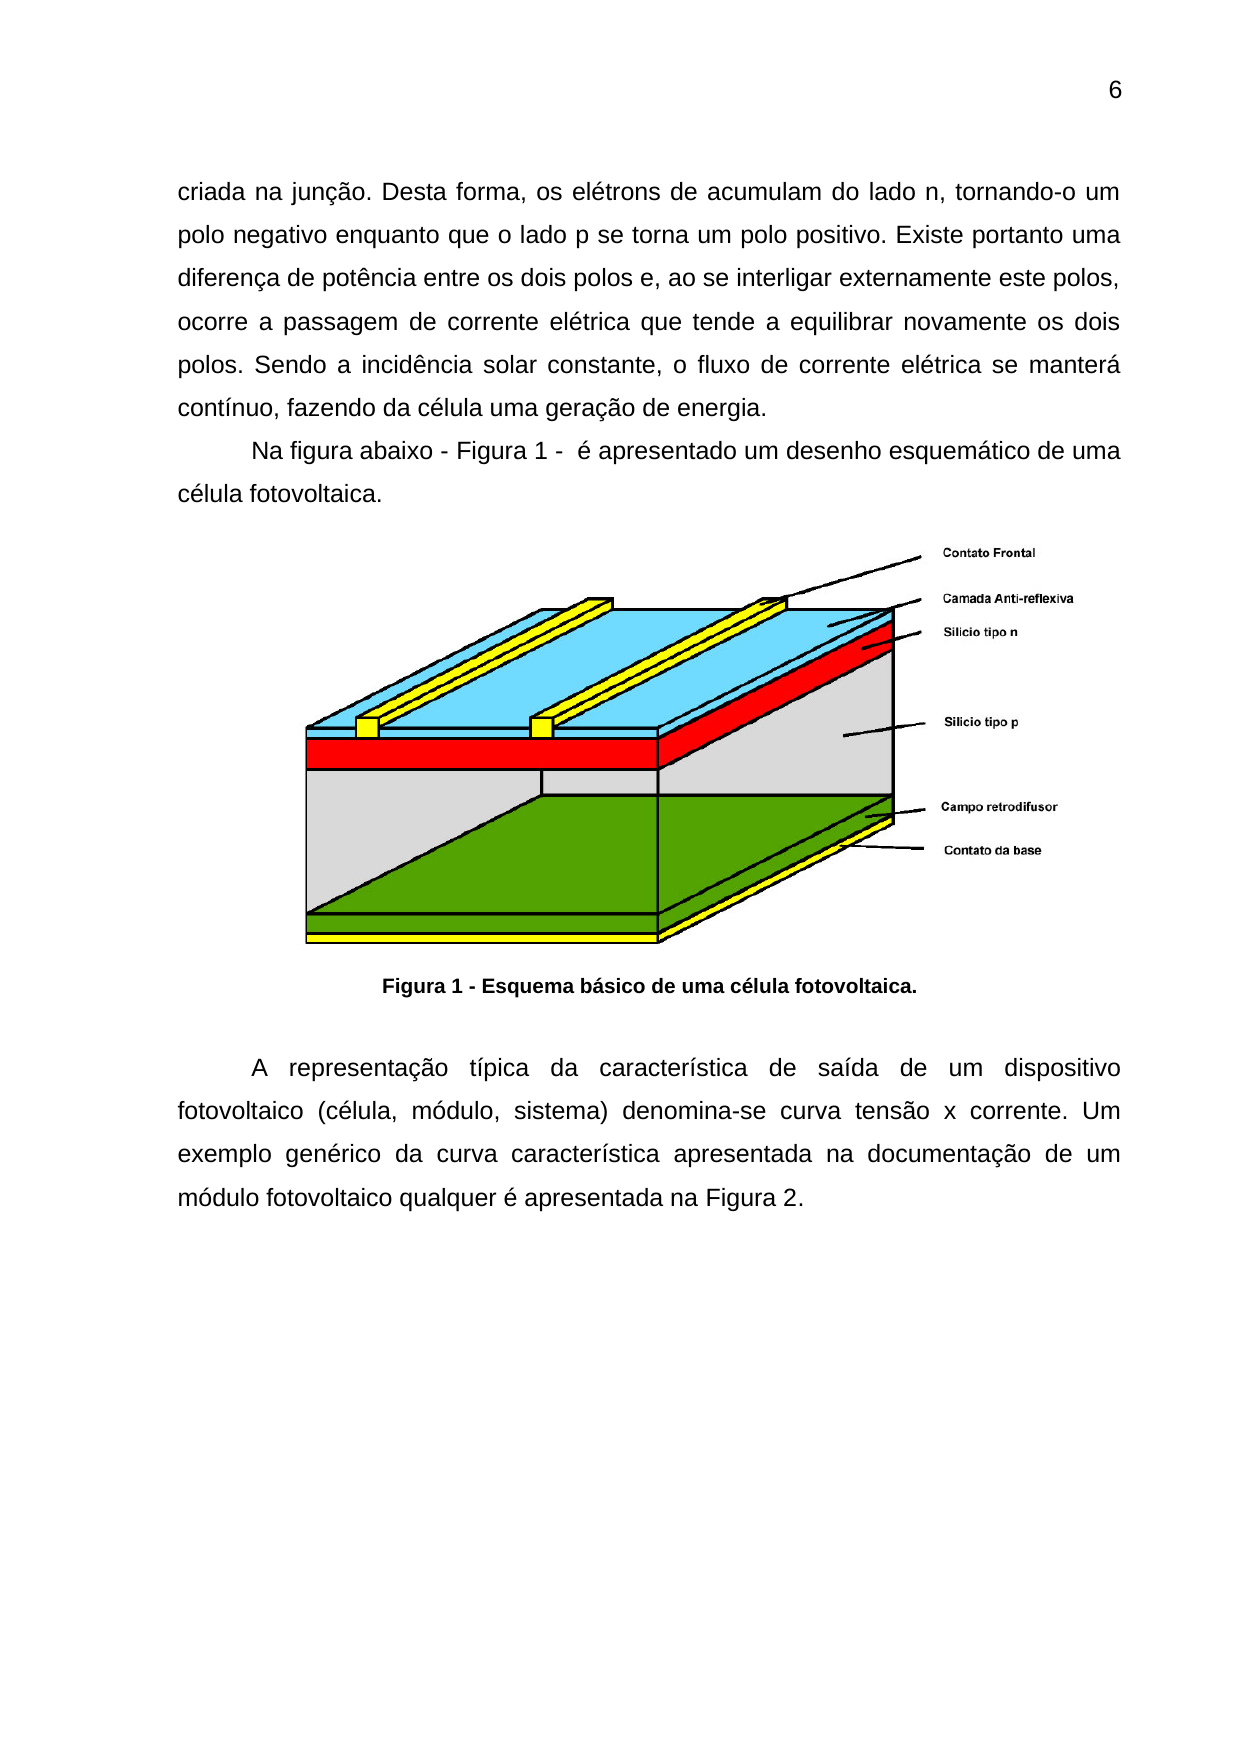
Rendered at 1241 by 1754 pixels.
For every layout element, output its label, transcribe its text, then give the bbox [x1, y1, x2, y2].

text Figura 1 - Esquema básico de uma célula fotovoltaica. [177, 974, 1122, 998]
text Na figura abaixo - Figura 1 - é apresentado um desenho esquemático de uma célula fotovoltaica. [177, 436, 1122, 508]
picture [257, 522, 1116, 960]
text A representação típica da característica de saída de um dispositivo fotovoltaico (célula, módulo, sistema) denomina-se curva tensão x corrente. Um exemplo genérico da curva característica apresentada na documentação de um módulo fotovoltaico qualquer é apresentada na Figura 2. [177, 1053, 1122, 1211]
